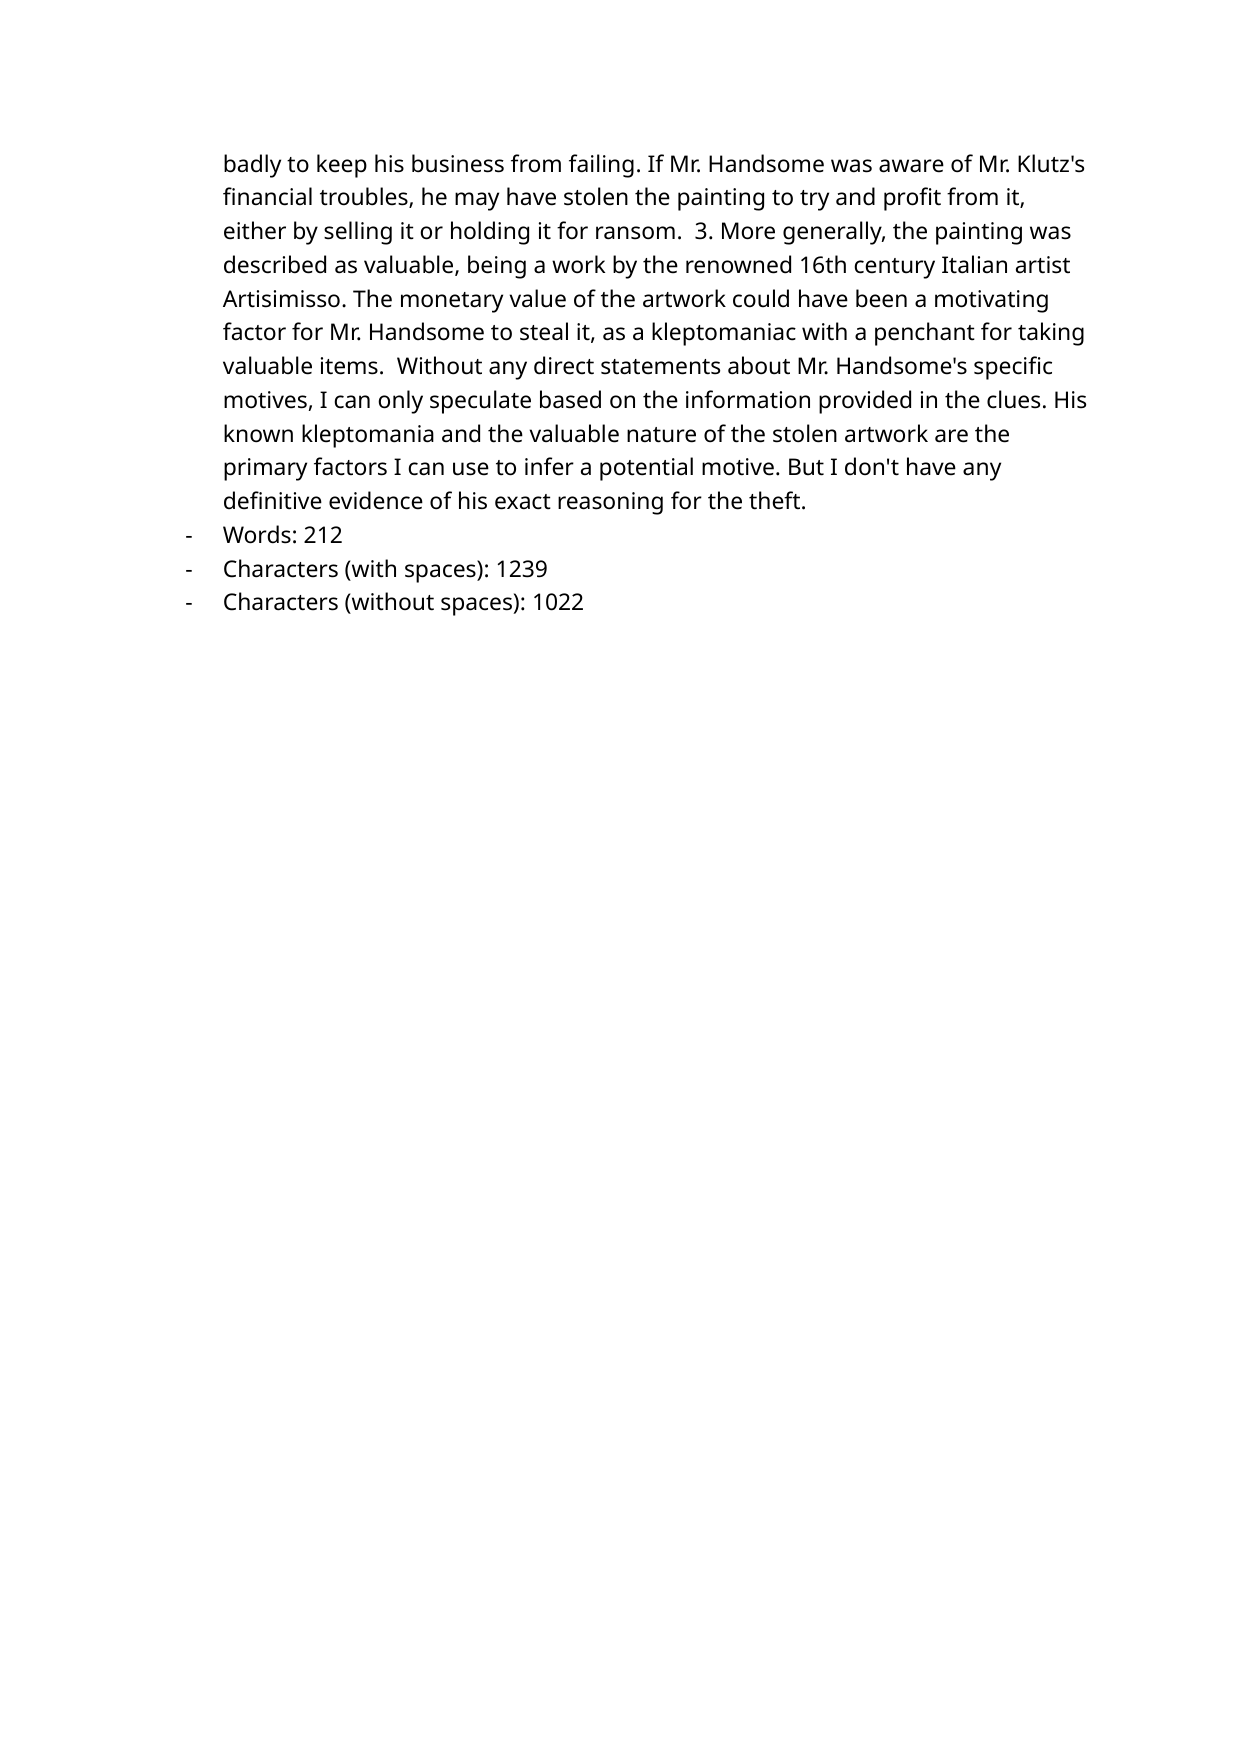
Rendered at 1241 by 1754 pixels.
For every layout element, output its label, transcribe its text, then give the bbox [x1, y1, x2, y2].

list Characters (with spaces): 1239 [185, 553, 1093, 584]
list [185, 148, 1093, 516]
list Words: 212 [185, 519, 1093, 550]
list Characters (without spaces): 1022 [185, 586, 1093, 618]
